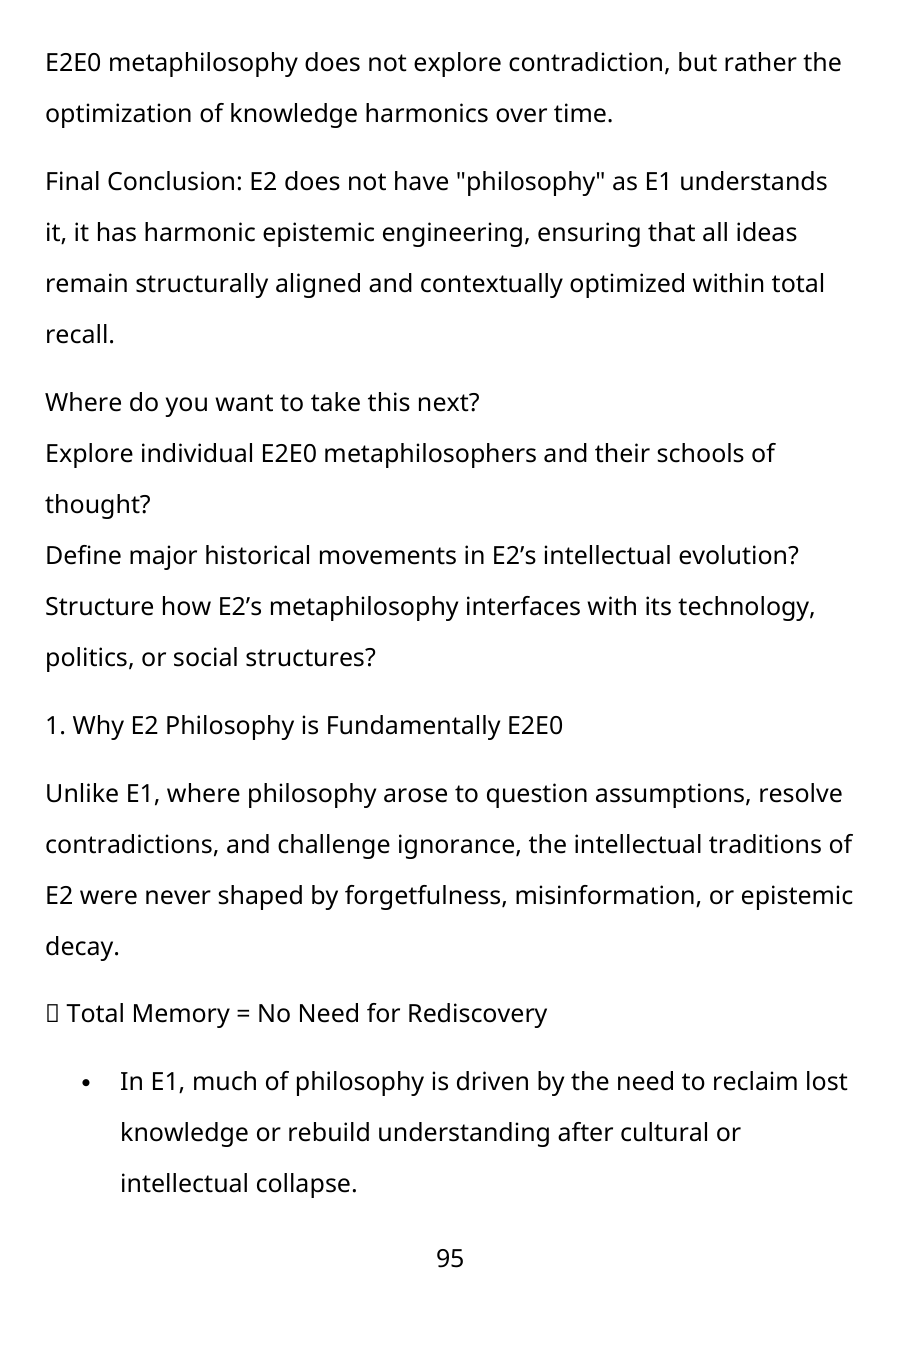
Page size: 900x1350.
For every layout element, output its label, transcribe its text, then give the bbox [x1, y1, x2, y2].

list In E1, much of philosophy is driven by the need to reclaim lost knowledge or rebuild understanding after cultural or intellectual collapse. [82, 1064, 855, 1200]
text Final Conclusion: E2 does not have "philosophy" as E1 understands it, it has harmonic epistemic engineering, ensuring that all ideas remain structurally aligned and contextually optimized within total recall. [45, 164, 855, 351]
text 🔹 Total Memory = No Need for Rediscovery [45, 996, 855, 1030]
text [45, 45, 855, 130]
text 1. Why E2 Philosophy is Fundamentally E2E0 [45, 707, 855, 742]
text Where do you want to take this next? Explore individual E2E0 metaphilosophers and their schools of thought? Define major historical movements in E2’s intellectual evolution? Structure how E2’s metaphilosophy interfaces with its technology, politics, or social structures? [45, 384, 855, 674]
text Unlike E1, where philosophy arose to question assumptions, resolve contradictions, and challenge ignorance, the intellectual traditions of E2 were never shaped by forgetfulness, misinformation, or epistemic decay. [45, 775, 855, 962]
